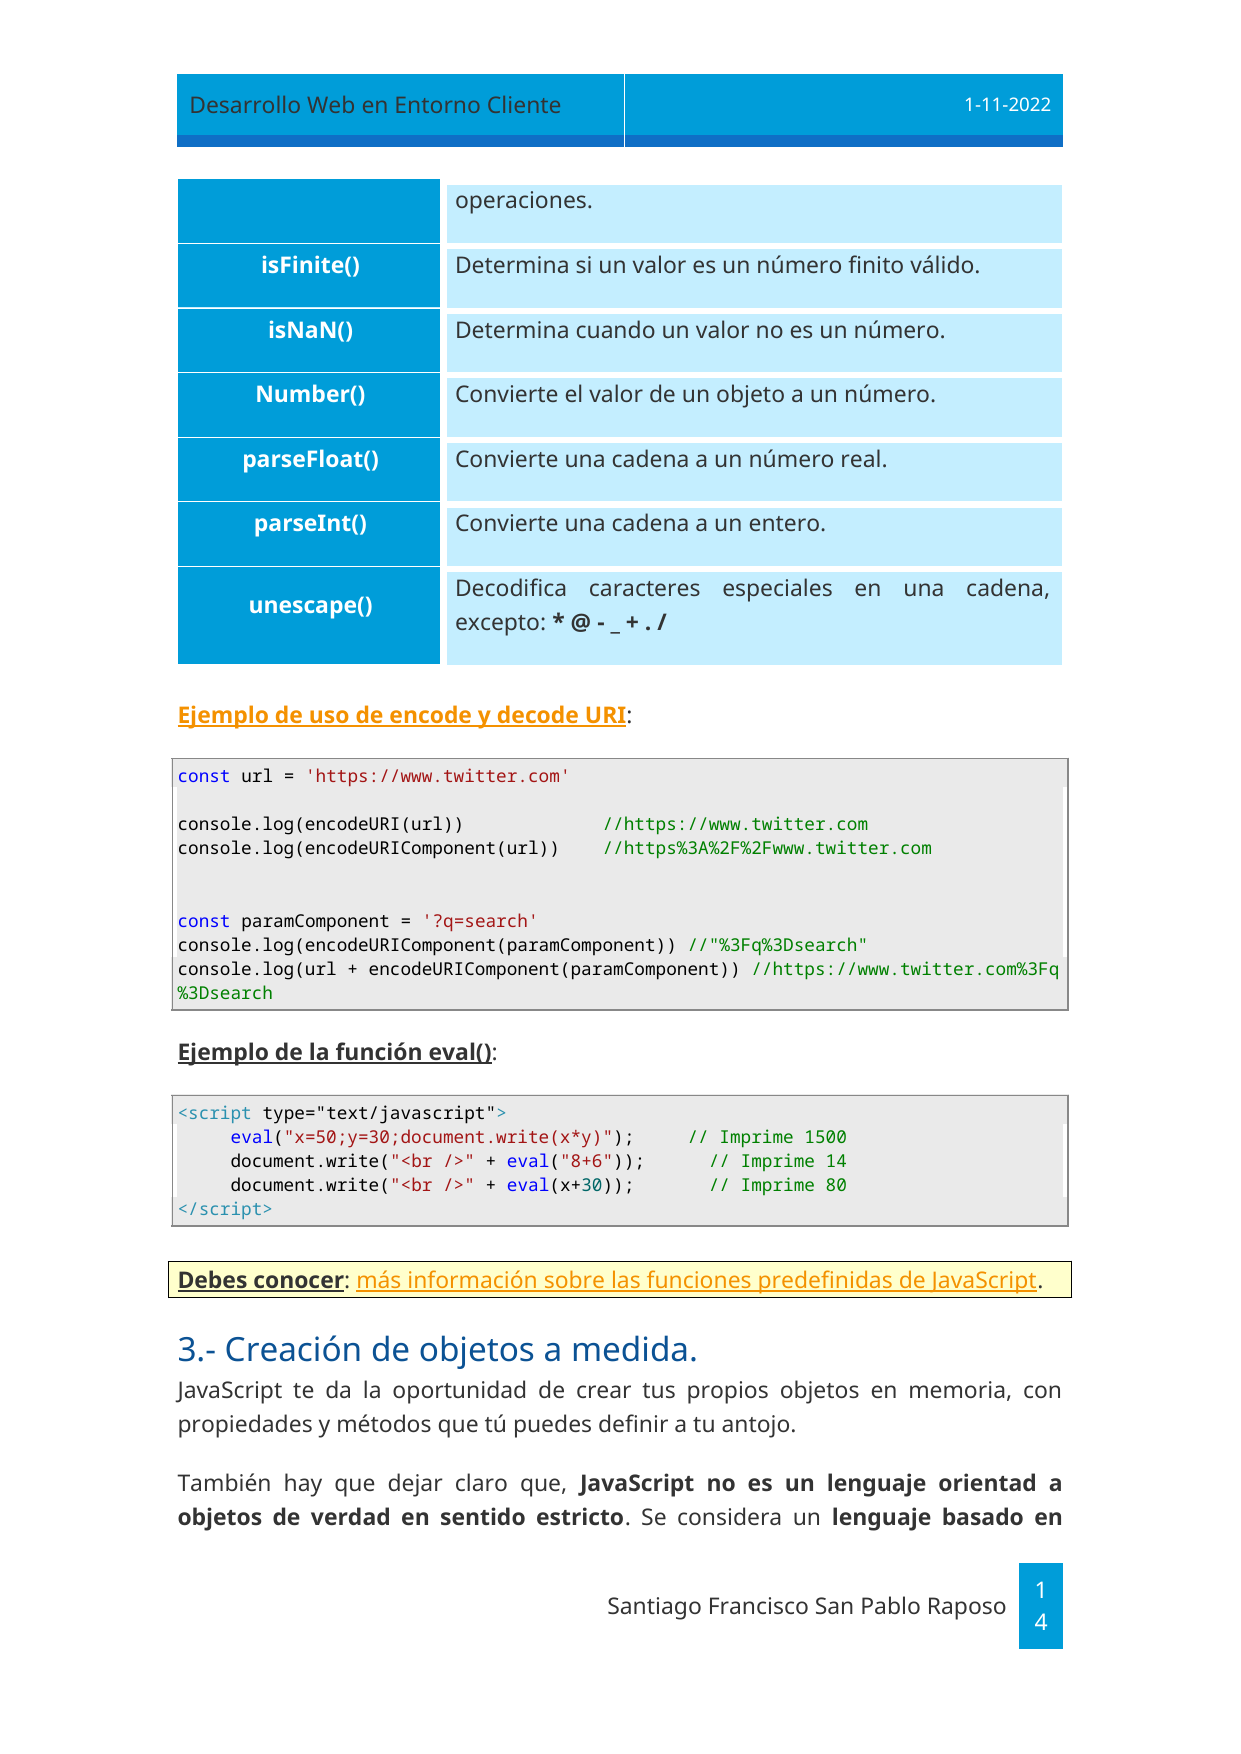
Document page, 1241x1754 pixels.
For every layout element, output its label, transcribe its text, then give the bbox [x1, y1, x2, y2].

table_cell Convierte una cadena a un número real. [447, 443, 1062, 501]
table_cell eval() [178, 179, 440, 243]
text const url = 'https://www.twitter.com' [173, 759, 1067, 787]
table_cell Determina cuando un valor no es un número. [447, 314, 1062, 372]
text </script> [173, 1191, 1067, 1225]
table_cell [447, 185, 1062, 243]
table_cell isFinite() [178, 244, 440, 307]
text document.write("<br />" + eval(x+30)); // Imprime 80 [177, 1173, 1063, 1191]
text console.log(url + encodeURIComponent(paramComponent)) //https://www.twitter.com%3Fq%3Dsearch [173, 951, 1067, 1009]
table_cell Convierte el valor de un objeto a un número. [447, 378, 1062, 437]
text eval("x=50;y=30;document.write(x*y)"); // Imprime 1500 [177, 1124, 1063, 1148]
subtitle 3.- Creación de objetos a medida. [177, 1326, 1063, 1371]
table_cell isNaN() [178, 309, 440, 372]
table_cell parseFloat() [178, 438, 440, 501]
table_cell unescape() [178, 567, 440, 664]
table_cell parseInt() [178, 502, 440, 566]
text <script type="text/javascript"> [173, 1096, 1067, 1124]
text Debes conocer: más información sobre las funciones predefinidas de JavaScript. [169, 1262, 1071, 1297]
text document.write("<br />" + eval("8+6")); // Imprime 14 [177, 1148, 1063, 1173]
text console.log(encodeURI(url)) //https://www.twitter.com [177, 812, 1063, 836]
text console.log(encodeURIComponent(url)) //https%3A%2F%2Fwww.twitter.com [177, 836, 1063, 860]
table_cell Number() [178, 373, 440, 437]
table_cell Decodifica caracteres especiales en una cadena, excepto: * @ - _ + . / [447, 572, 1062, 664]
text const paramComponent = '?q=search' [177, 908, 1063, 932]
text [177, 1467, 1063, 1532]
text JavaScript te da la oportunidad de crear tus propios objetos en memoria, con propiedades y métodos que tú puedes definir a tu antojo. [177, 1374, 1063, 1439]
text console.log(encodeURIComponent(paramComponent)) //"%3Fq%3Dsearch" [177, 932, 1063, 951]
text Ejemplo de uso de encode y decode URI: [177, 699, 1063, 730]
text Ejemplo de la función eval(): [177, 1036, 1063, 1067]
table_cell Convierte una cadena a un entero. [447, 508, 1062, 566]
table_cell Determina si un valor es un número finito válido. [447, 249, 1062, 307]
